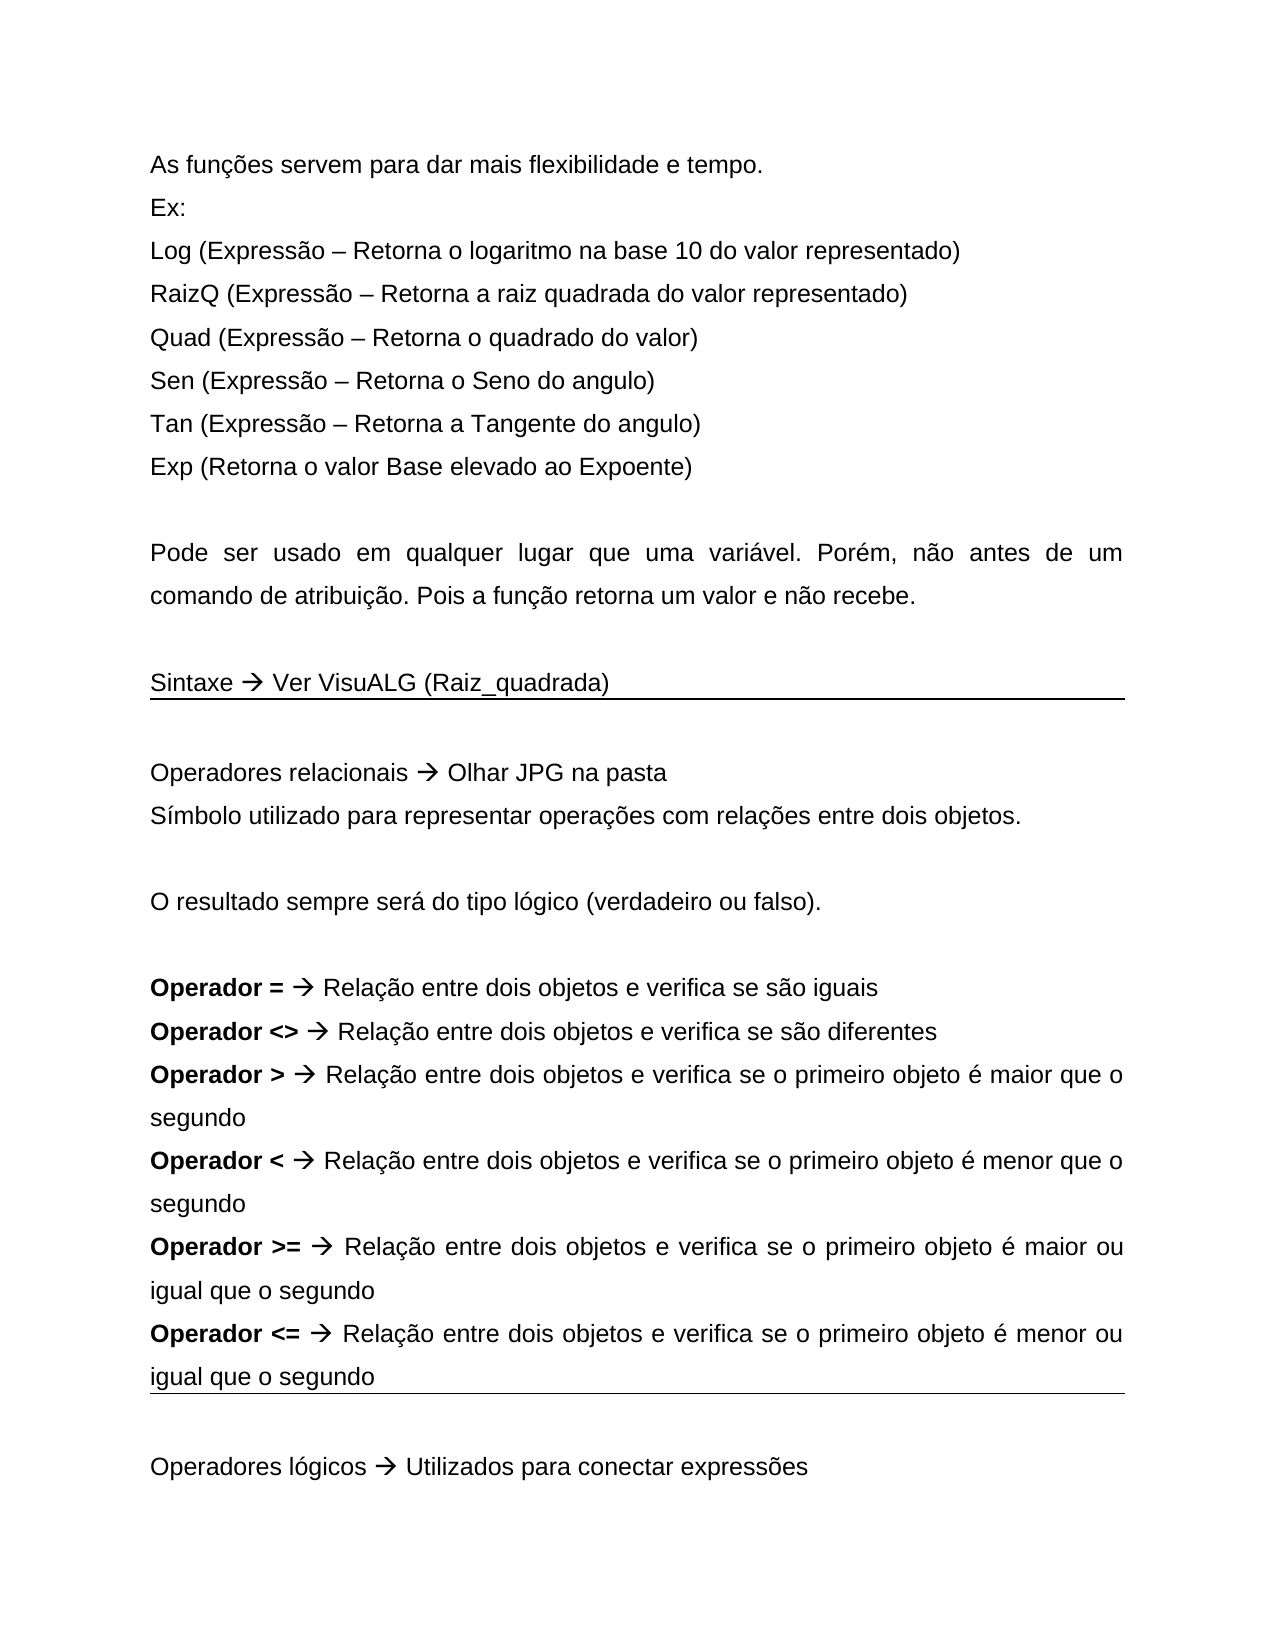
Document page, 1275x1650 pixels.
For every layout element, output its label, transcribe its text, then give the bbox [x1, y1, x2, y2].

text Quad (Expressão – Retorna o quadrado do valor) [150, 322, 1125, 351]
text Exp (Retorna o valor Base elevado ao Expoente) [150, 452, 1125, 481]
text Operador > Relação entre dois objetos e verifica se o primeiro objeto é maior que o segundo [150, 1060, 1125, 1132]
text Operador >= Relação entre dois objetos e verifica se o primeiro objeto é maior ou igual que o segundo [150, 1232, 1125, 1304]
text O resultado sempre será do tipo lógico (verdadeiro ou falso). [150, 887, 1125, 916]
text Log (Expressão – Retorna o logaritmo na base 10 do valor representado) [150, 236, 1125, 265]
text As funções servem para dar mais flexibilidade e tempo. [150, 150, 1125, 179]
text Sintaxe Ver VisuALG (Raiz_quadrada) [150, 667, 1125, 698]
text Operador <> Relação entre dois objetos e verifica se são diferentes [150, 1016, 1125, 1045]
text Operador < Relação entre dois objetos e verifica se o primeiro objeto é menor que o segundo [150, 1146, 1125, 1218]
text Operador = Relação entre dois objetos e verifica se são iguais [150, 973, 1125, 1002]
text Ex: [150, 193, 1125, 222]
text Operadores relacionais Olhar JPG na pasta [150, 757, 1125, 786]
text Pode ser usado em qualquer lugar que uma variável. Porém, não antes de um comando de atribuição. Pois a função retorna um valor e não recebe. [150, 538, 1125, 610]
text RaizQ (Expressão – Retorna a raiz quadrada do valor representado) [150, 279, 1125, 308]
text Tan (Expressão – Retorna a Tangente do angulo) [150, 409, 1125, 437]
text Sen (Expressão – Retorna o Seno do angulo) [150, 366, 1125, 394]
text Operador <= Relação entre dois objetos e verifica se o primeiro objeto é menor ou igual que o segundo [150, 1319, 1125, 1393]
text Operadores lógicos Utilizados para conectar expressões [150, 1452, 1125, 1481]
text Símbolo utilizado para representar operações com relações entre dois objetos. [150, 801, 1125, 829]
